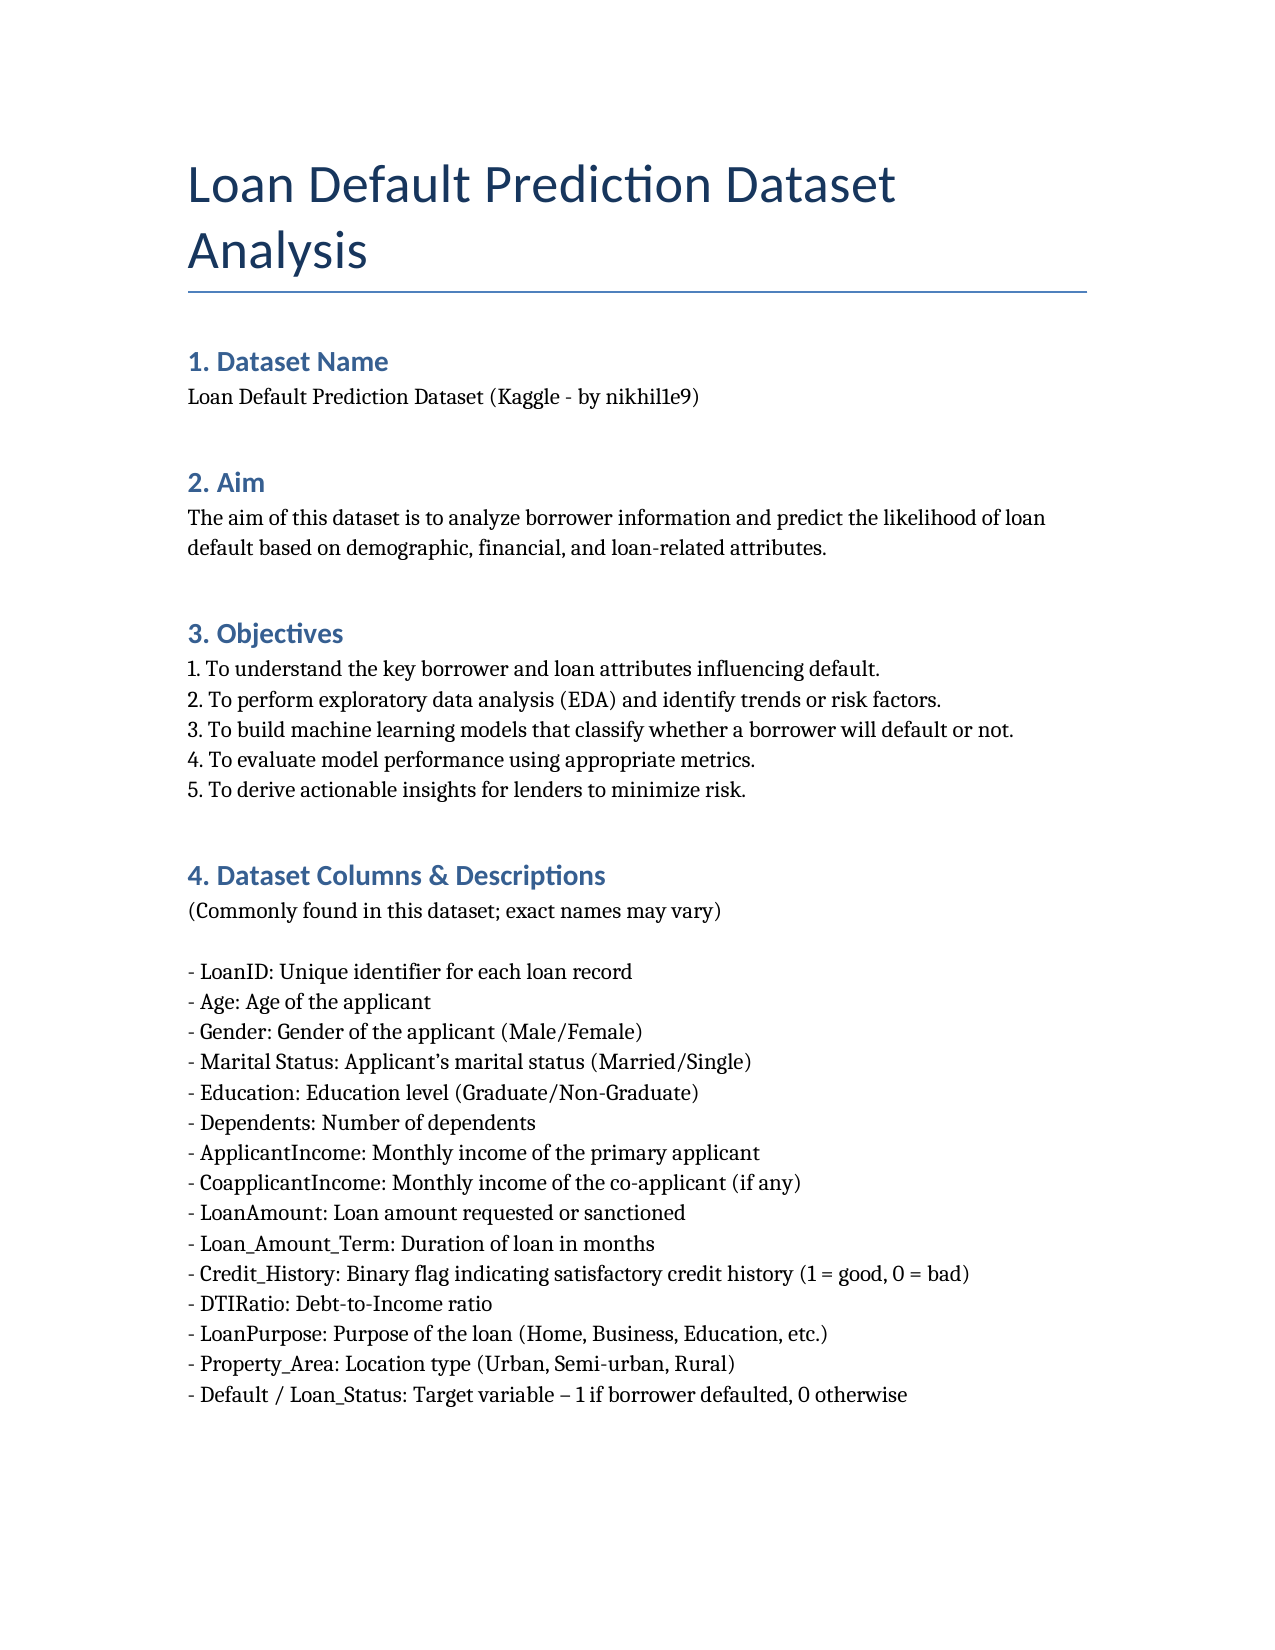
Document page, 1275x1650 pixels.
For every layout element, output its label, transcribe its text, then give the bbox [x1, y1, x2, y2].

subtitle 4. Dataset Columns & Descriptions [187, 857, 1087, 893]
subtitle 1. Dataset Name [187, 343, 1087, 378]
text 1. To understand the key borrower and loan attributes influencing default. 2. To perform exploratory data analysis (EDA) and identify trends or risk factors. 3. To build machine learning models that classify whether a borrower will default or not. 4. To evaluate model performance using appropriate metrics. 5. To derive actionable insights for lenders to minimize risk. [187, 656, 1087, 803]
subtitle 2. Aim [187, 464, 1087, 499]
subtitle 3. Objectives [187, 615, 1087, 651]
text The aim of this dataset is to analyze borrower information and predict the likelihood of loan default based on demographic, financial, and loan-related attributes. [187, 505, 1087, 561]
text Loan Default Prediction Dataset (Kaggle - by nikhil1e9) [187, 384, 1087, 410]
text (Commonly found in this dataset; exact names may vary) - LoanID: Unique identifier for each loan record - Age: Age of the applicant - Gender: Gender of the applicant (Male/Female) - Marital Status: Applicant’s marital status (Married/Single) - Education: Education level (Graduate/Non-Graduate) - Dependents: Number of dependents - ApplicantIncome: Monthly income of the primary applicant - CoapplicantIncome: Monthly income of the co-applicant (if any) - LoanAmount: Loan amount requested or sanctioned - Loan_Amount_Term: Duration of loan in months - Credit_History: Binary flag indicating satisfactory credit history (1 = good, 0 = bad) - DTIRatio: Debt-to-Income ratio - LoanPurpose: Purpose of the loan (Home, Business, Education, etc.) - Property_Area: Location type (Urban, Semi-urban, Rural) - Default / Loan_Status: Target variable – 1 if borrower defaulted, 0 otherwise [187, 898, 1087, 1408]
title Loan Default Prediction Dataset Analysis [187, 150, 1087, 293]
